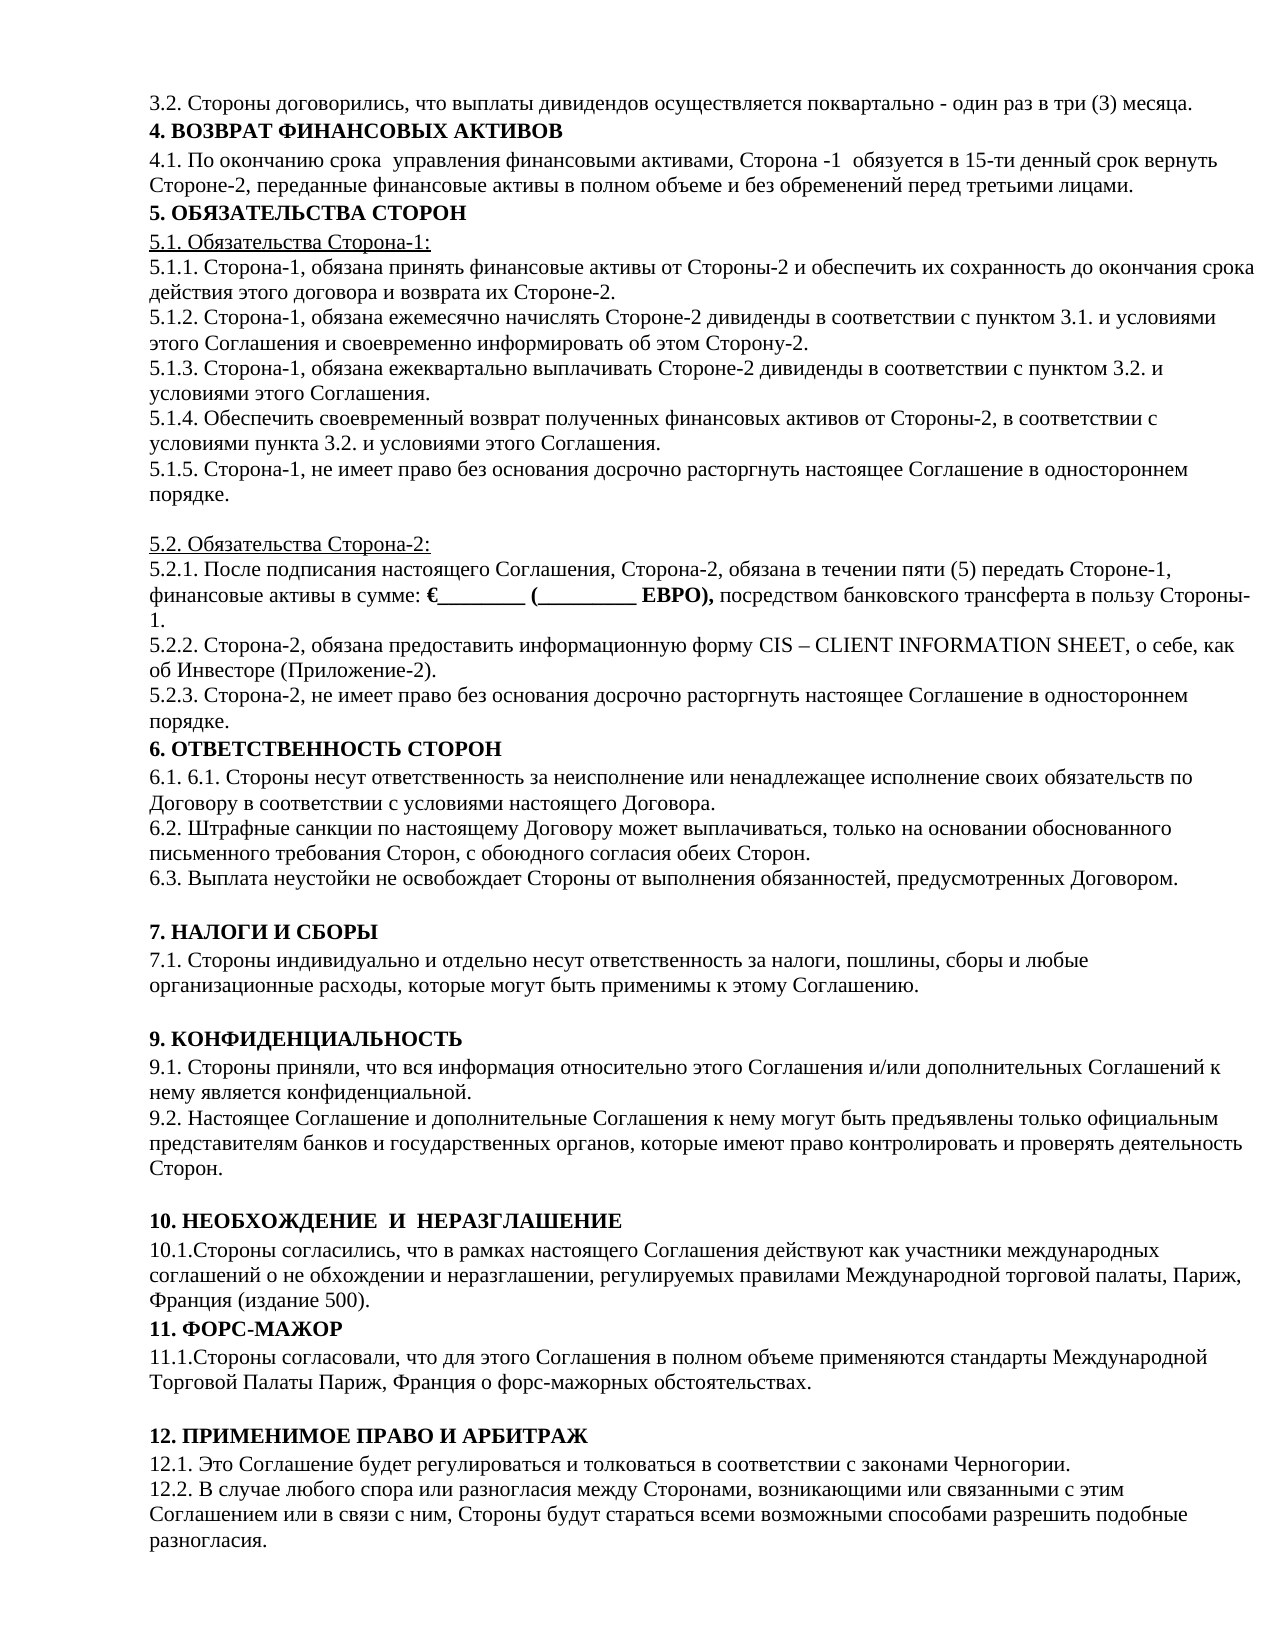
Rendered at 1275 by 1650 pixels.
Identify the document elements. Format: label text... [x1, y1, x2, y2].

table_cell 5.1. Обязательства Сторона-1: 5.1.1. Сторона-1, обязана принять финансовые активы от Стороны-2 и обеспечить их сохранность до окончания срока действия этого договора и возврата их Стороне-2. 5.1.2. Сторона-1, обязана ежемесячно начислять Стороне-2 дивиденды в соответствии с пунктом 3.1. и условиями этого Соглашения и своевременно информировать об этом Сторону-2. 5.1.3. Сторона-1, обязана ежеквартально выплачивать Стороне-2 дивиденды в соответствии с пунктом 3.2. и условиями этого Соглашения. 5.1.4. Обеспечить своевременный возврат полученных финансовых активов от Стороны-2, в соответствии с условиями пункта 3.2. и условиями этого Соглашения. 5.1.5. Сторона-1, не имеет право без основания досрочно расторгнуть настоящее Соглашение в одностороннем порядке. 5.2. Обязательства Сторона-2: 5.2.1. После подписания настоящего Соглашения, Сторона-2, обязана в течении пяти (5) передать Стороне-1, финансовые активы в сумме: €________ (_________ ЕВРО), посредством банковского трансферта в пользу Стороны-1. 5.2.2. Сторона-2, обязана предоставить информационную форму CIS – CLIENT INFORMATION SHEET, о себе, как об Инвесторе (Приложение-2). 5.2.3. Сторона-2, не имеет право без основания досрочно расторгнуть настоящее Соглашение в одностороннем порядке. [148, 227, 1260, 734]
table_cell 6. ОТВЕТСТВЕННОСТЬ СТОРОН [148, 734, 1260, 763]
table_cell 4. ВОЗВРАТ ФИНАНСОВЫХ АКТИВОВ [148, 117, 1260, 145]
table_cell 7. НАЛОГИ И СБОРЫ [148, 917, 1260, 945]
table_cell 11. ФОРС-МАЖОР [148, 1314, 1260, 1342]
table_cell 11.1.Стороны согласовали, что для этого Соглашения в полном объеме применяются стандарты Международной Торговой Палаты Париж, Франция о форс-мажорных обстоятельствах. [148, 1342, 1260, 1421]
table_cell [148, 1449, 1260, 1553]
table_cell 6.1. 6.1. Стороны несут ответственность за неисполнение или ненадлежащее исполнение своих обязательств по Договору в соответствии с условиями настоящего Договора. 6.2. Штрафные санкции по настоящему Договору может выплачиваться, только на основании обоснованного письменного требования Сторон, с обоюдного согласия обеих Сторон. 6.3. Выплата неустойки не освобождает Стороны от выполнения обязанностей, предусмотренных Договором. [148, 763, 1260, 917]
table_cell 7.1. Стороны индивидуально и отдельно несут ответственность за налоги, пошлины, сборы и любые организационные расходы, которые могут быть применимы к этому Соглашению. [148, 945, 1260, 1024]
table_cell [148, 89, 1260, 117]
table_cell 12. ПРИМЕНИМОЕ ПРАВО И АРБИТРАЖ [148, 1421, 1260, 1449]
table_cell 5. ОБЯЗАТЕЛЬСТВА СТОРОН [148, 199, 1260, 227]
table_cell 9. КОНФИДЕНЦИАЛЬНОСТЬ [148, 1024, 1260, 1052]
table_cell 9.1. Стороны приняли, что вся информация относительно этого Соглашения и/или дополнительных Соглашений к нему является конфиденциальной. 9.2. Настоящее Соглашение и дополнительные Соглашения к нему могут быть предъявлены только официальным представителям банков и государственных органов, которые имеют право контролировать и проверять деятельность Сторон. [148, 1053, 1260, 1207]
table_cell 4.1. По окончанию срока управления финансовыми активами, Сторона -1 обязуется в 15-ти денный срок вернуть Стороне-2, переданные финансовые активы в полном объеме и без обременений перед третьими лицами. [148, 145, 1260, 199]
table_cell 10. НЕОБХОЖДЕНИЕ И НЕРАЗГЛАШЕНИЕ [148, 1207, 1260, 1235]
table_cell 10.1.Стороны согласились, что в рамках настоящего Соглашения действуют как участники международных соглашений о не обхождении и неразглашении, регулируемых правилами Международной торговой палаты, Париж, Франция (издание 500). [148, 1235, 1260, 1314]
